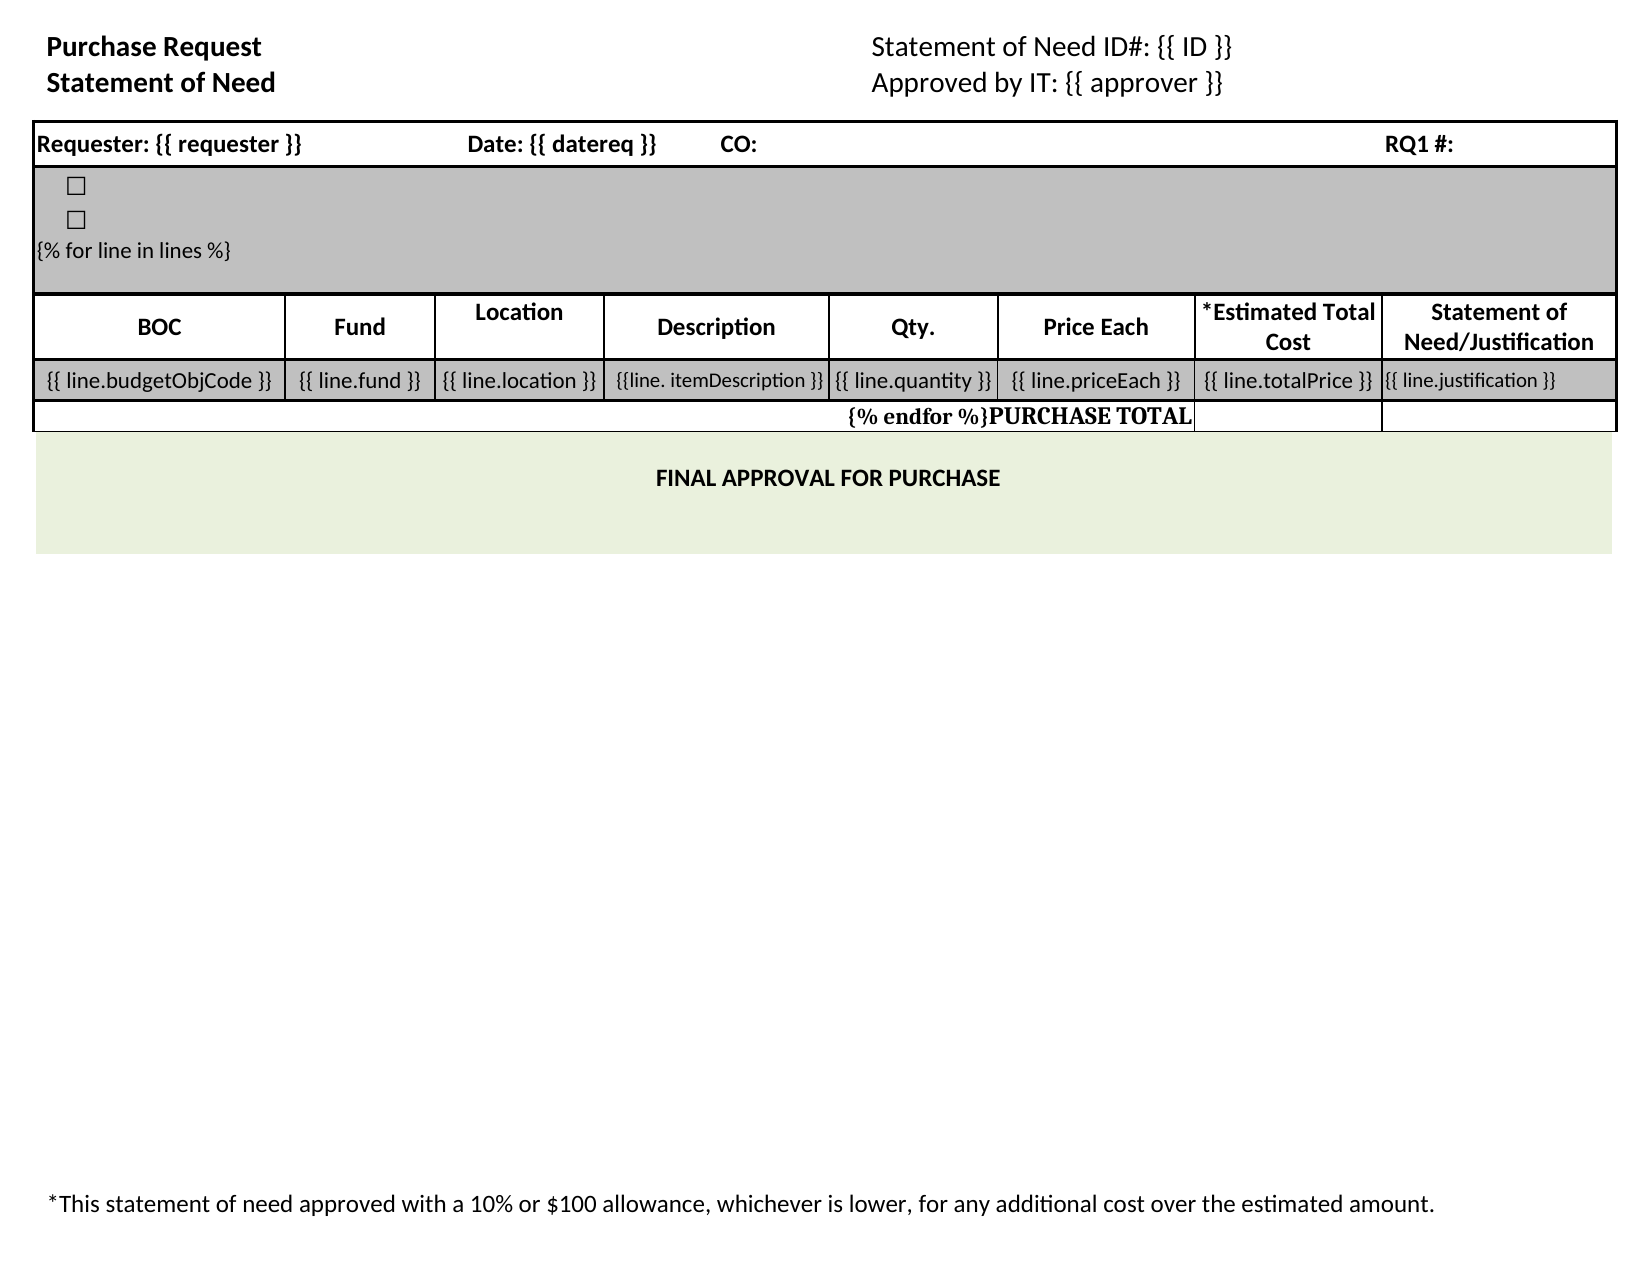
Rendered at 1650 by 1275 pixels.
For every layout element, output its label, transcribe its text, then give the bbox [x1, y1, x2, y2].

table_header [829, 123, 1382, 165]
table_header Requester: {{ requester }} [35, 123, 464, 165]
table_cell [1195, 402, 1381, 431]
table_cell {{ line.location }} [436, 361, 603, 399]
table_header [707, 123, 717, 165]
table_cell {{ line.quantity }} [830, 361, 997, 399]
table_cell *Estimated Total Cost [1196, 296, 1381, 358]
table_cell BOC [35, 296, 284, 358]
table_header Date: {{ datereq }} [464, 123, 707, 165]
table_cell {{ line.fund }} [286, 361, 434, 399]
table_cell {{ line.totalPrice }} [1195, 361, 1381, 399]
text Statement of Need Approved by IT: {{ approver }} [46, 64, 1603, 99]
table_cell Qty. [830, 296, 997, 358]
table_cell [1383, 402, 1615, 431]
table_cell {{ line.budgetObjCode }} [35, 361, 284, 399]
table_header RQ1 #: [1382, 123, 1615, 165]
table_cell Statement of Need/Justification [1383, 296, 1615, 358]
table_cell Fund [286, 296, 434, 358]
table_cell Location [436, 296, 603, 358]
table_cell Price Each [999, 296, 1194, 358]
table_cell {{ line.justification }} [1383, 361, 1615, 399]
table_cell {{ line.priceEach }} [998, 361, 1194, 399]
table_header FINAL APPROVAL FOR PURCHASE [36, 432, 1612, 554]
table_header CO: [718, 123, 829, 165]
table_cell {% for line in lines %} [35, 168, 1615, 292]
table_cell {% endfor %}PURCHASE TOTAL [35, 402, 1194, 431]
table_cell Description [605, 296, 828, 358]
text Purchase Request Statement of Need ID#: {{ ID }} [46, 28, 1603, 64]
table_cell {{line. itemDescription }} [605, 361, 828, 399]
